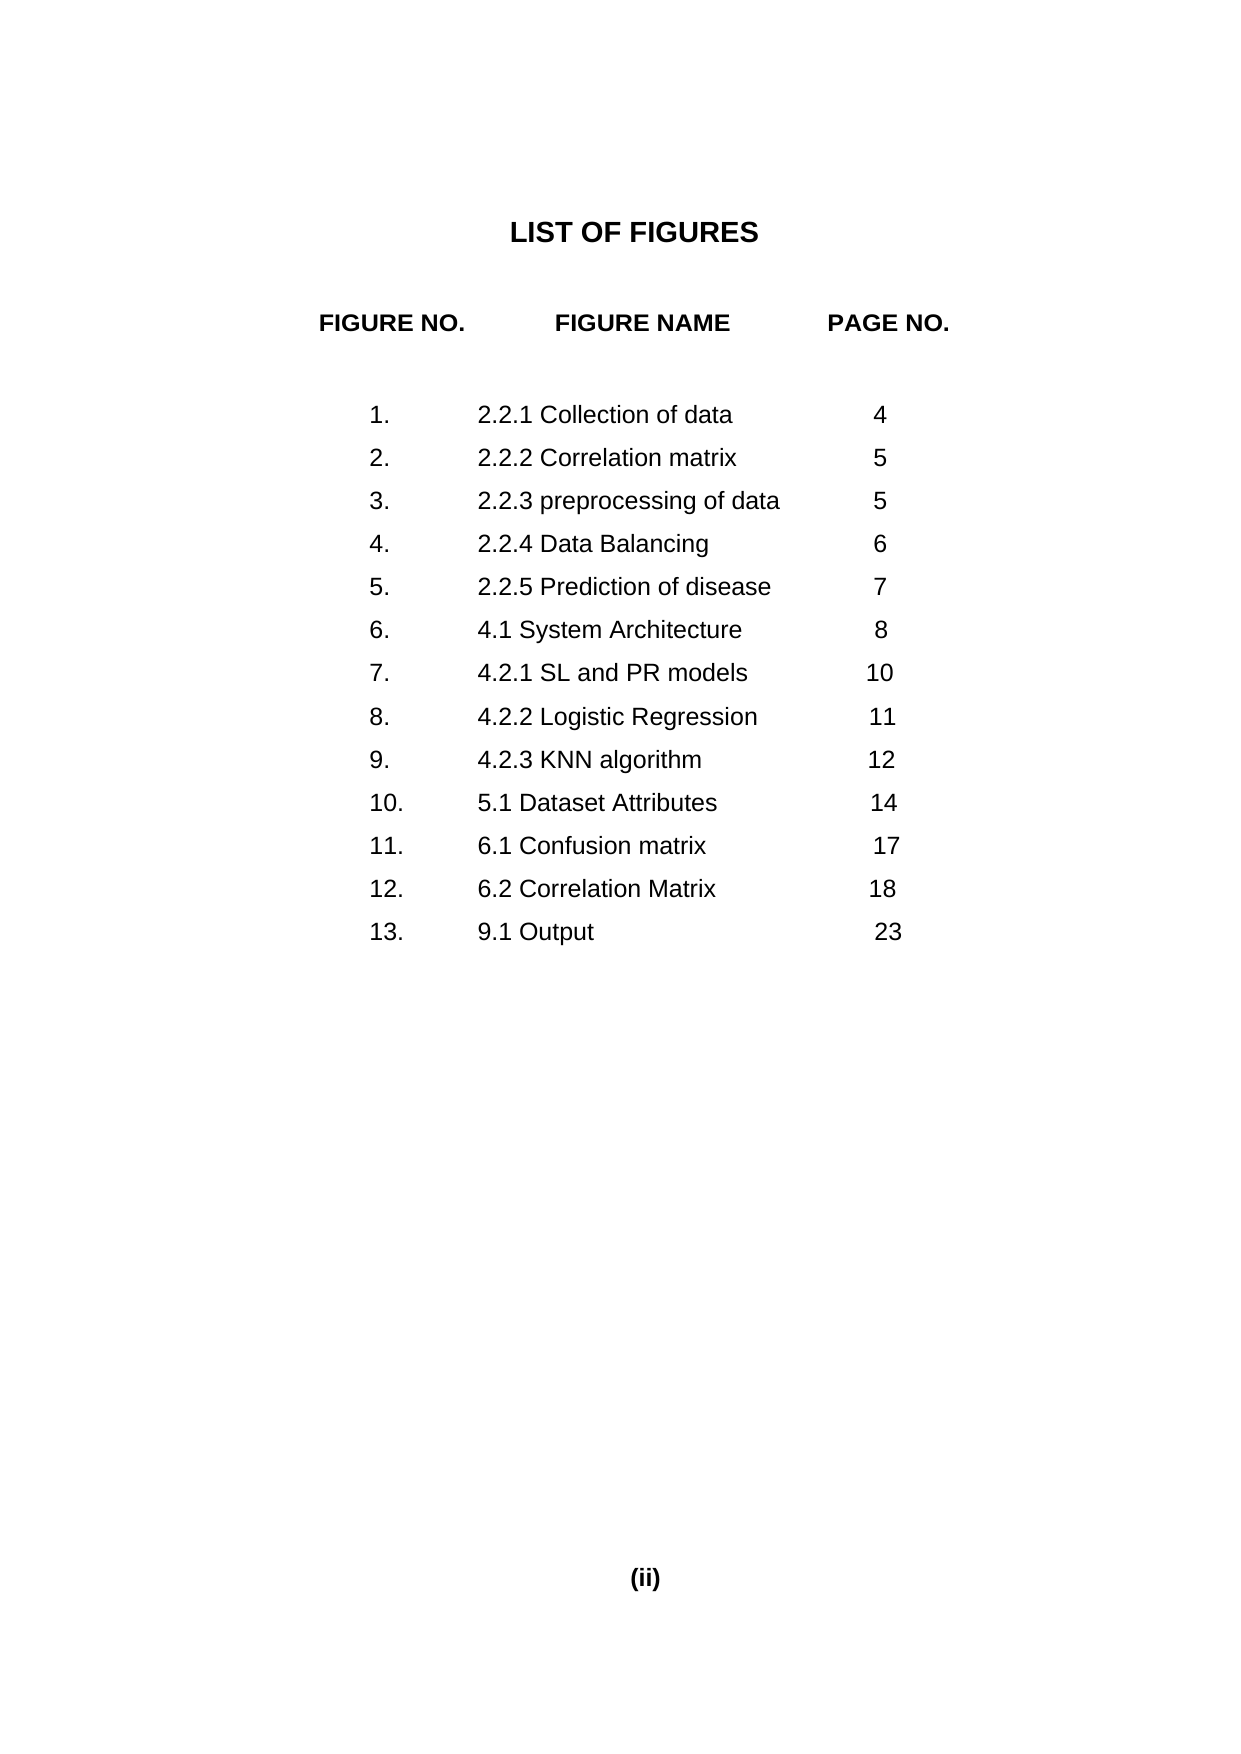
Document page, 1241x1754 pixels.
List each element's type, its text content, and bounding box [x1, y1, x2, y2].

list 6.2 Correlation Matrix 18 [369, 874, 1090, 903]
list 4.1 System Architecture 8 [369, 615, 1090, 644]
list 9.1 Output 23 [369, 917, 1090, 946]
list 5.1 Dataset Attributes 14 [369, 788, 1090, 816]
list 4.2.3 KNN algorithm 12 [369, 744, 1090, 773]
subtitle FIGURE NO. FIGURE NAME PAGE NO. [177, 309, 1091, 337]
list 4.2.2 Logistic Regression 11 [369, 701, 1090, 730]
subtitle (ii) [200, 1563, 1090, 1592]
list 2.2.3 preprocessing of data 5 [369, 486, 1090, 514]
list 6.1 Confusion matrix 17 [369, 831, 1090, 859]
list 2.2.1 Collection of data 4 [369, 399, 1090, 428]
subtitle LIST OF FIGURES [177, 215, 1091, 248]
list 2.2.2 Correlation matrix 5 [369, 443, 1090, 471]
list 4.2.1 SL and PR models 10 [369, 658, 1090, 687]
list 2.2.5 Prediction of disease 7 [369, 572, 1090, 601]
list 2.2.4 Data Balancing 6 [369, 529, 1090, 558]
